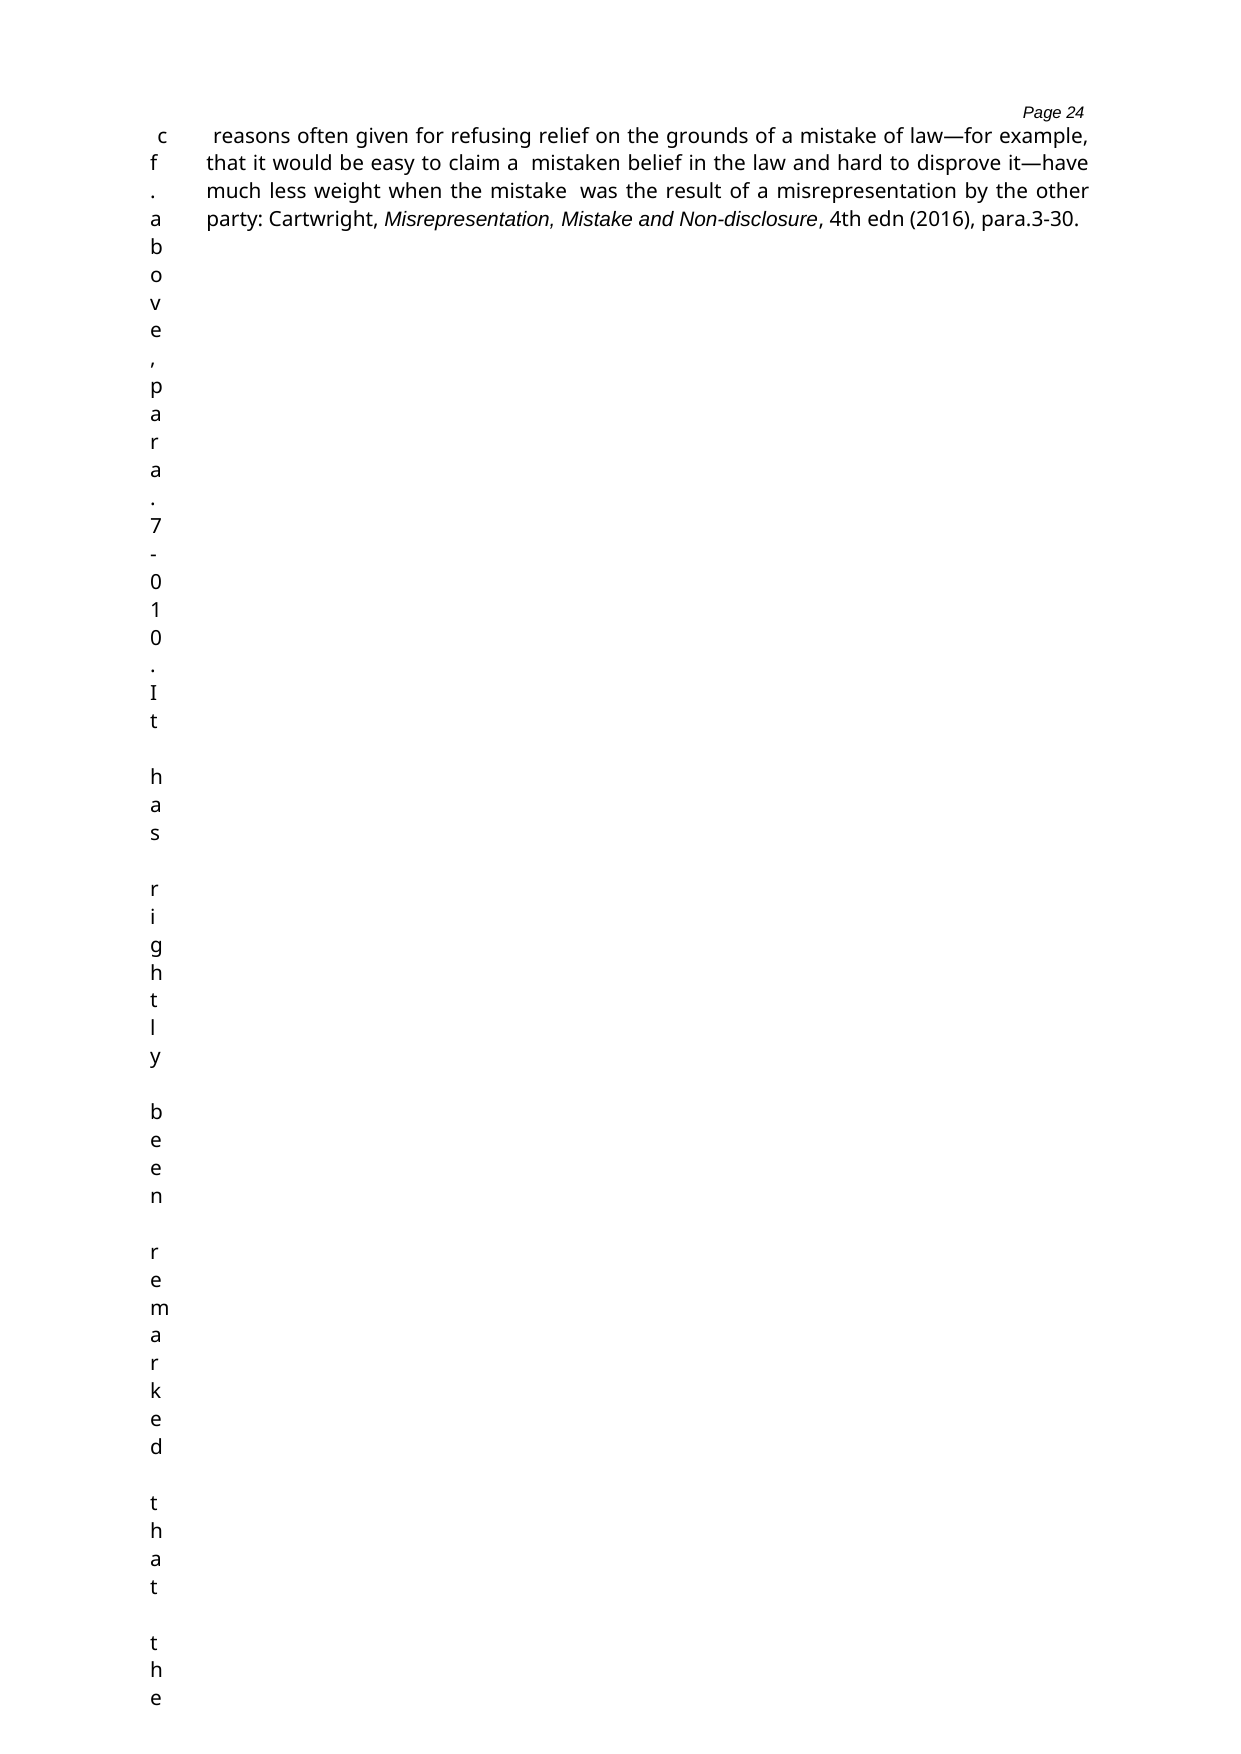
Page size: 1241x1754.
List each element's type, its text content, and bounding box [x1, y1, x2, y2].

text cf. above, para.7-010. It has rightly been remarked that the reasons often given for refusing relief on the grounds of a mistake of law—for example, that it would be easy to claim a mistaken belief in the law and hard to disprove it—have much less weight when the mistake was the result of a misrepresentation by the other party: Cartwright, Misrepresentation, Mistake and Non-disclosure, 4th edn (2016), para.3-30. [206, 121, 1090, 232]
